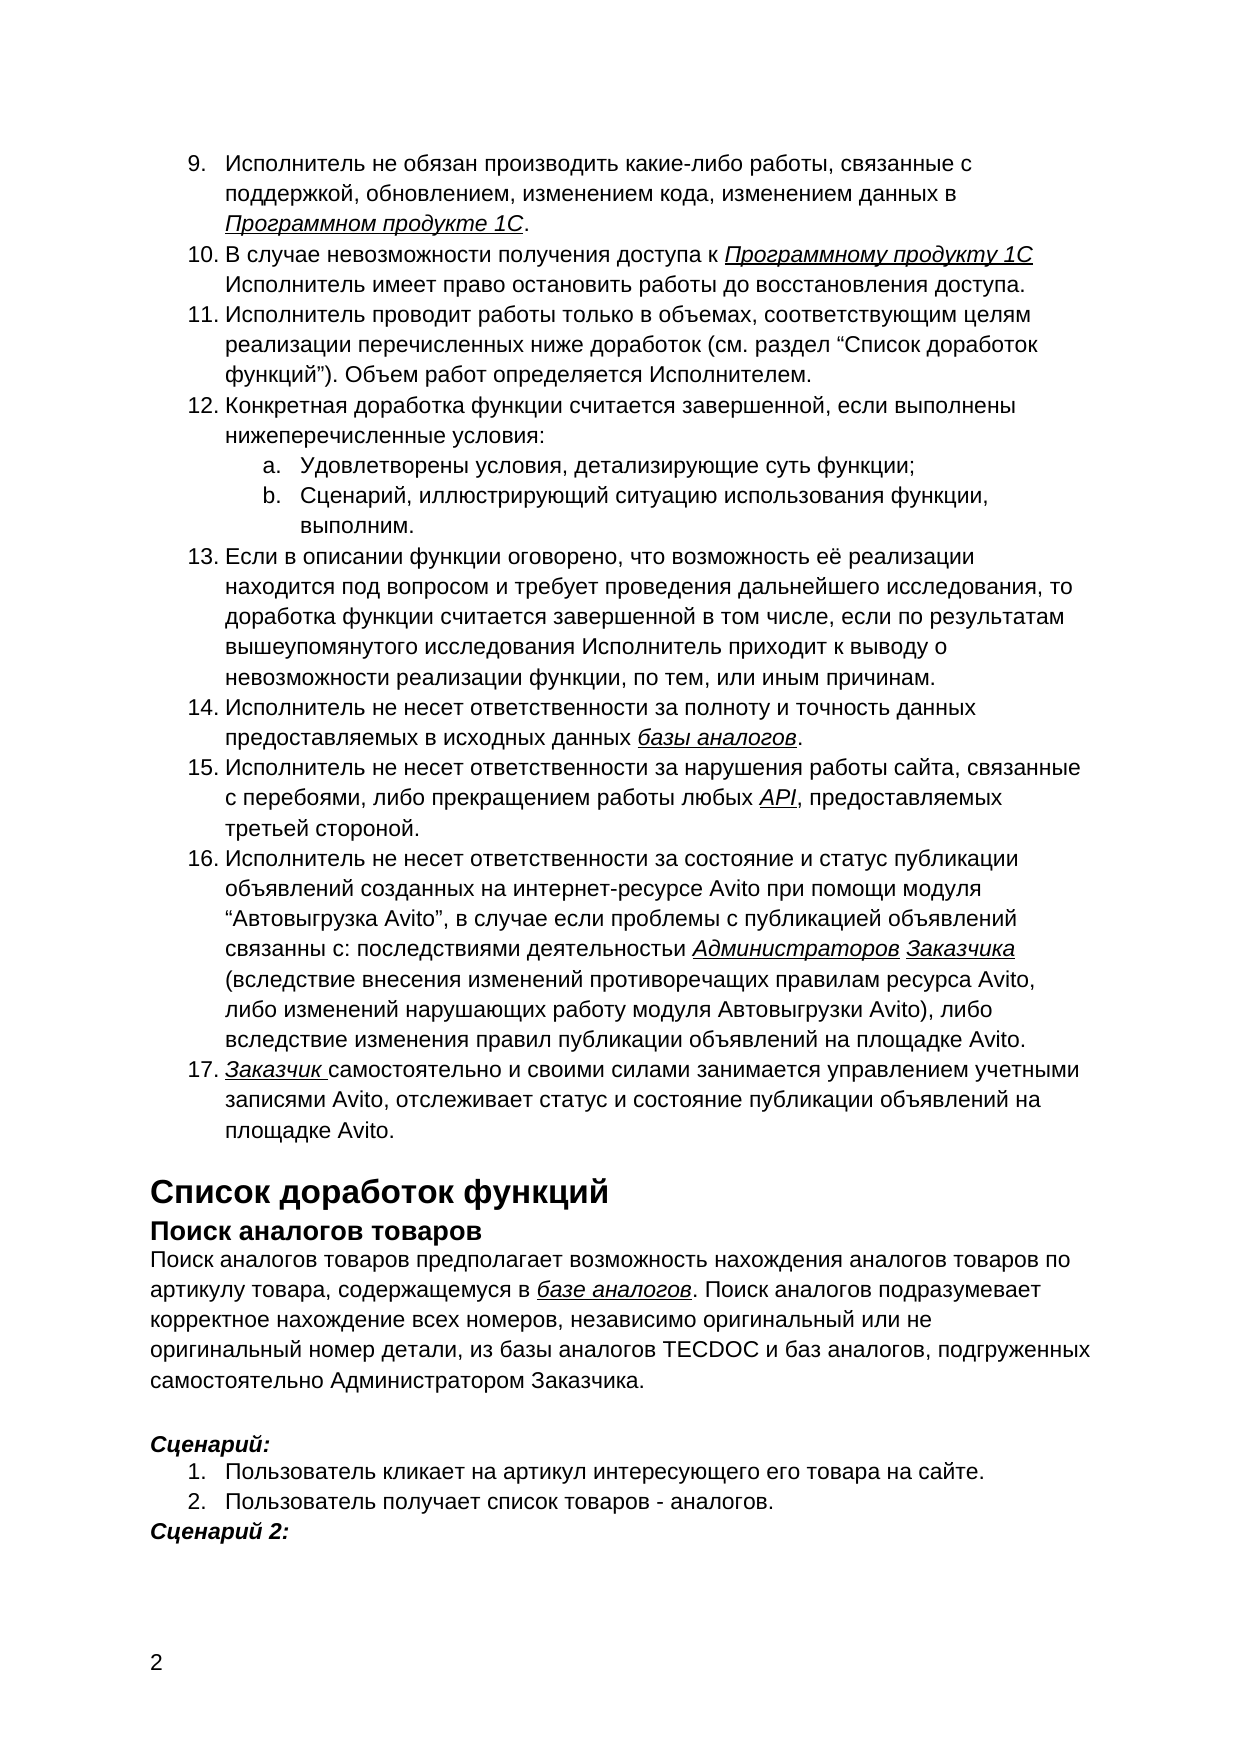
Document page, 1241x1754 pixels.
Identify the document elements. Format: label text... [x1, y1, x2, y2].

list Исполнитель не несет ответственности за полноту и точность данных предоставляемых в исходных данных базы аналогов. [187, 694, 1090, 750]
list Исполнитель не обязан производить какие-либо работы, связанные с поддержкой, обновлением, изменением кода, изменением данных в Программном продукте 1С. [187, 150, 1090, 237]
list Исполнитель проводит работы только в объемах, соответствующим целям реализации перечисленных ниже доработок (см. раздел “Список доработок функций”). Объем работ определяется Исполнителем. [187, 301, 1090, 388]
text Поиск аналогов товаров предполагает возможность нахождения аналогов товаров по артикулу товара, содержащемуся в базе аналогов. Поиск аналогов подразумевает корректное нахождение всех номеров, независимо оригинальный или не оригинальный номер детали, из базы аналогов TECDOC и баз аналогов, подгруженных самостоятельно Администратором Заказчика. [150, 1246, 1090, 1393]
list Заказчик самостоятельно и своими силами занимается управлением учетными записями Avito, отслеживает статус и состояние публикации объявлений на площадке Avito. [187, 1056, 1090, 1143]
list Удовлетворены условия, детализирующие суть функции; [262, 452, 1090, 478]
list Пользователь кликает на артикул интересующего его товара на сайте. [187, 1458, 1090, 1484]
subtitle Список доработок функций [150, 1172, 1090, 1210]
list Сценарий, иллюстрирующий ситуацию использования функции, выполним. [262, 482, 1090, 539]
list Исполнитель не несет ответственности за состояние и статус публикации объявлений созданных на интернет-ресурсе Avito при помощи модуля “Автовыгрузка Avito”, в случае если проблемы с публикацией объявлений связанны с: последствиями деятельностьи Администраторов Заказчика (вследствие внесения изменений противоречащих правилам ресурса Avito, либо изменений нарушающих работу модуля Автовыгрузки Avito), либо вследствие изменения правил публикации объявлений на площадке Avito. [187, 845, 1090, 1052]
subtitle Поиск аналогов товаров [150, 1214, 1090, 1246]
list Конкретная доработка функции считается завершенной, если выполнены нижеперечисленные условия: [187, 392, 1090, 448]
list Пользователь получает список товаров - аналогов. [187, 1488, 1090, 1514]
list В случае невозможности получения доступа к Программному продукту 1С Исполнитель имеет право остановить работы до восстановления доступа. [187, 241, 1090, 297]
subtitle Сценарий: [150, 1431, 1090, 1458]
list Исполнитель не несет ответственности за нарушения работы сайта, связанные с перебоями, либо прекращением работы любых API, предоставляемых третьей стороной. [187, 754, 1090, 841]
list Если в описании функции оговорено, что возможность её реализации находится под вопросом и требует проведения дальнейшего исследования, то доработка функции считается завершенной в том числе, если по результатам вышеупомянутого исследования Исполнитель приходит к выводу о невозможности реализации функции, по тем, или иным причинам. [187, 543, 1090, 690]
text Сценарий 2: [150, 1518, 1090, 1544]
